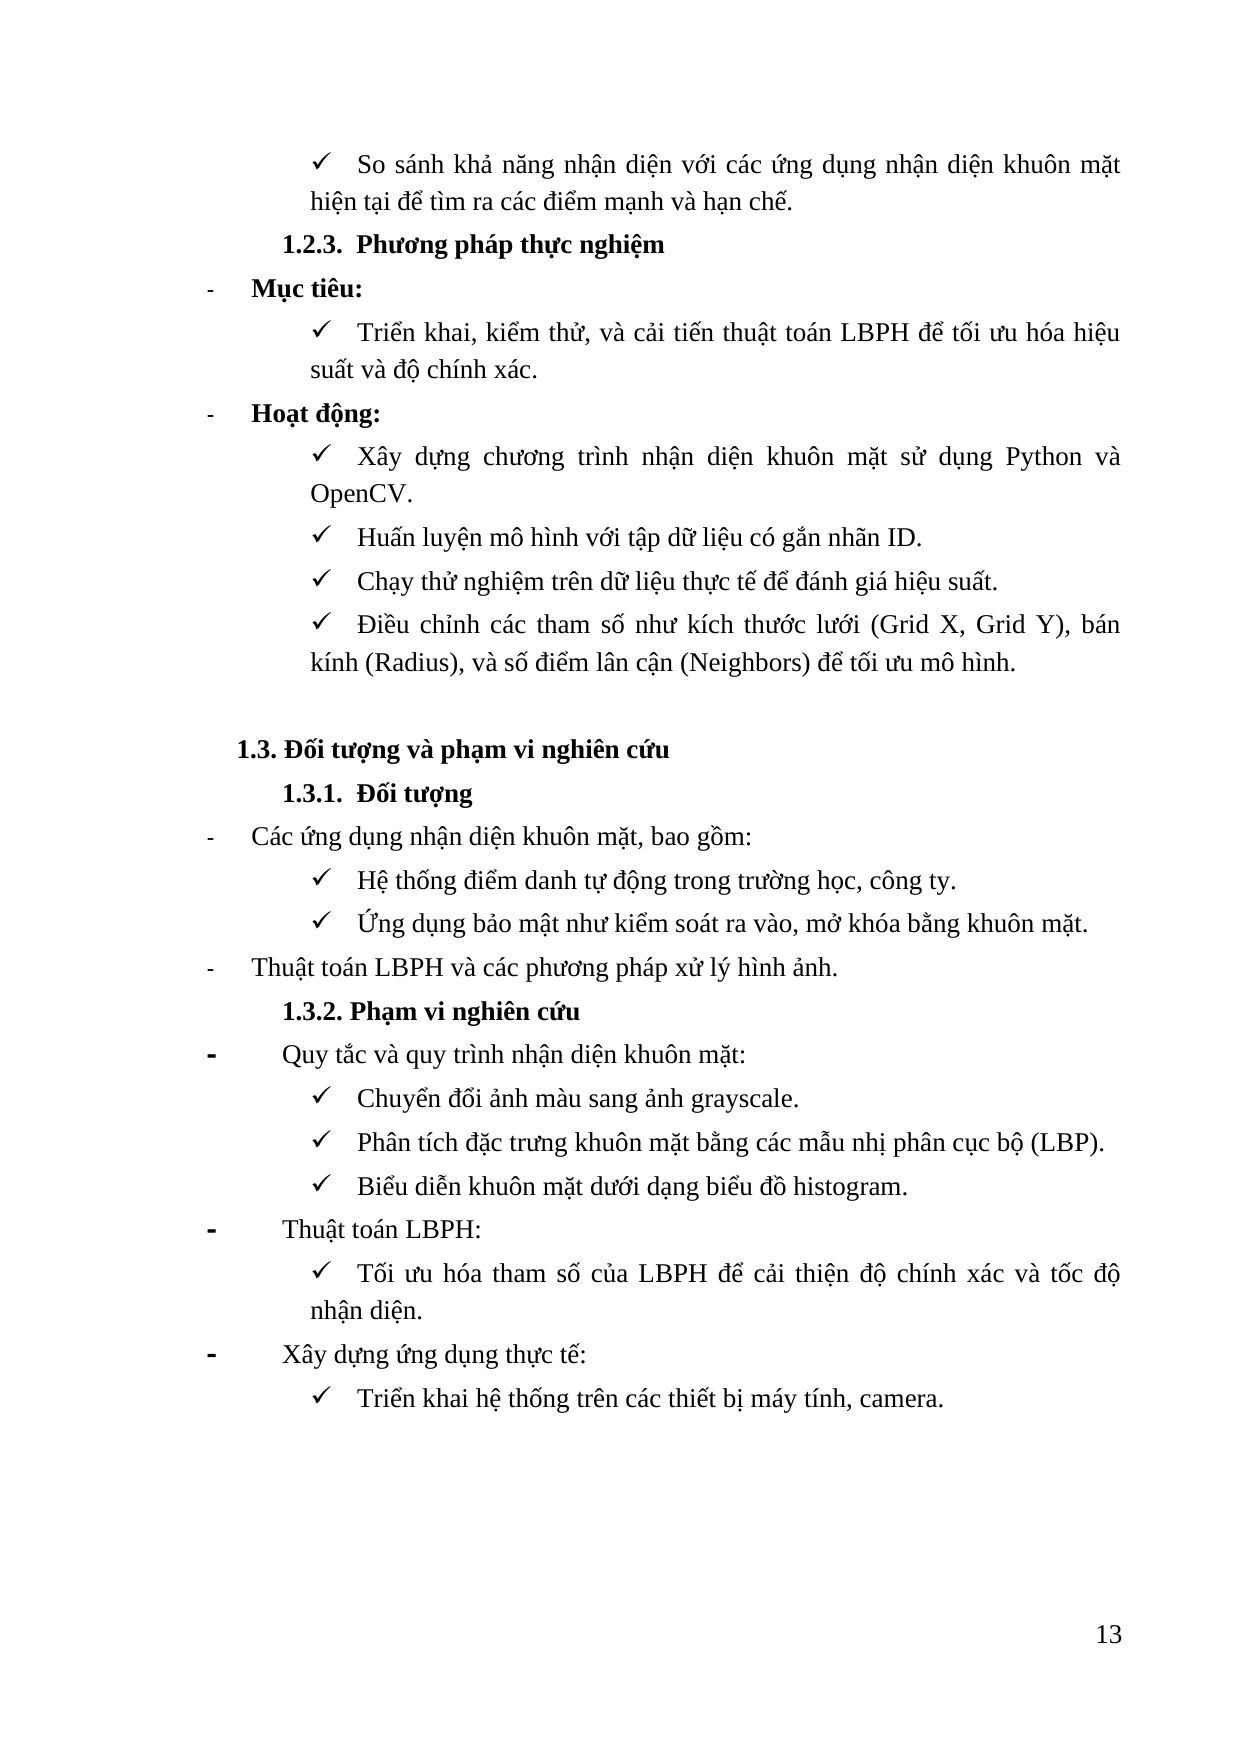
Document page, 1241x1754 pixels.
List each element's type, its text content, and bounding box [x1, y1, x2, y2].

list Chuyển đổi ảnh màu sang ảnh grayscale. [310, 1082, 1122, 1113]
list Tối ưu hóa tham số của LBPH để cải thiện độ chính xác và tốc độ nhận diện. [310, 1257, 1122, 1326]
list Các ứng dụng nhận diện khuôn mặt, bao gồm: [207, 820, 1122, 851]
list Xây dựng ứng dụng thực tế: [207, 1338, 1122, 1369]
list Ứng dụng bảo mật như kiểm soát ra vào, mở khóa bằng khuôn mặt. [310, 907, 1122, 939]
list Triển khai hệ thống trên các thiết bị máy tính, camera. [310, 1382, 1122, 1413]
list Chạy thử nghiệm trên dữ liệu thực tế để đánh giá hiệu suất. [310, 565, 1122, 596]
list Điều chỉnh các tham số như kích thước lưới (Grid X, Grid Y), bán kính (Radius), và số điểm lân cận (Neighbors) để tối ưu mô hình. [310, 609, 1122, 677]
list Xây dựng chương trình nhận diện khuôn mặt sử dụng Python và OpenCV. [310, 440, 1122, 509]
list Quy tắc và quy trình nhận diện khuôn mặt: [207, 1038, 1122, 1069]
list Mục tiêu: [207, 272, 1122, 303]
list Biểu diễn khuôn mặt dưới dạng biểu đồ histogram. [310, 1169, 1122, 1201]
list Triển khai, kiểm thử, và cải tiến thuật toán LBPH để tối ưu hóa hiệu suất và độ chính xác. [310, 316, 1122, 384]
list Hoạt động: [207, 397, 1122, 428]
list Thuật toán LBPH và các phương pháp xử lý hình ảnh. [207, 951, 1122, 982]
subtitle Đối tượng [282, 777, 1122, 808]
subtitle Phương pháp thực nghiệm [282, 229, 1122, 260]
subtitle Phạm vi nghiên cứu [282, 995, 1122, 1026]
list So sánh khả năng nhận diện với các ứng dụng nhận diện khuôn mặt hiện tại để tìm ra các điểm mạnh và hạn chế. [310, 148, 1122, 216]
list Thuật toán LBPH: [207, 1213, 1122, 1244]
subtitle Đối tượng và phạm vi nghiên cứu [236, 733, 1122, 764]
list Hệ thống điểm danh tự động trong trường học, công ty. [310, 864, 1122, 895]
list Huấn luyện mô hình với tập dữ liệu có gắn nhãn ID. [310, 521, 1122, 552]
list Phân tích đặc trưng khuôn mặt bằng các mẫu nhị phân cục bộ (LBP). [310, 1126, 1122, 1157]
